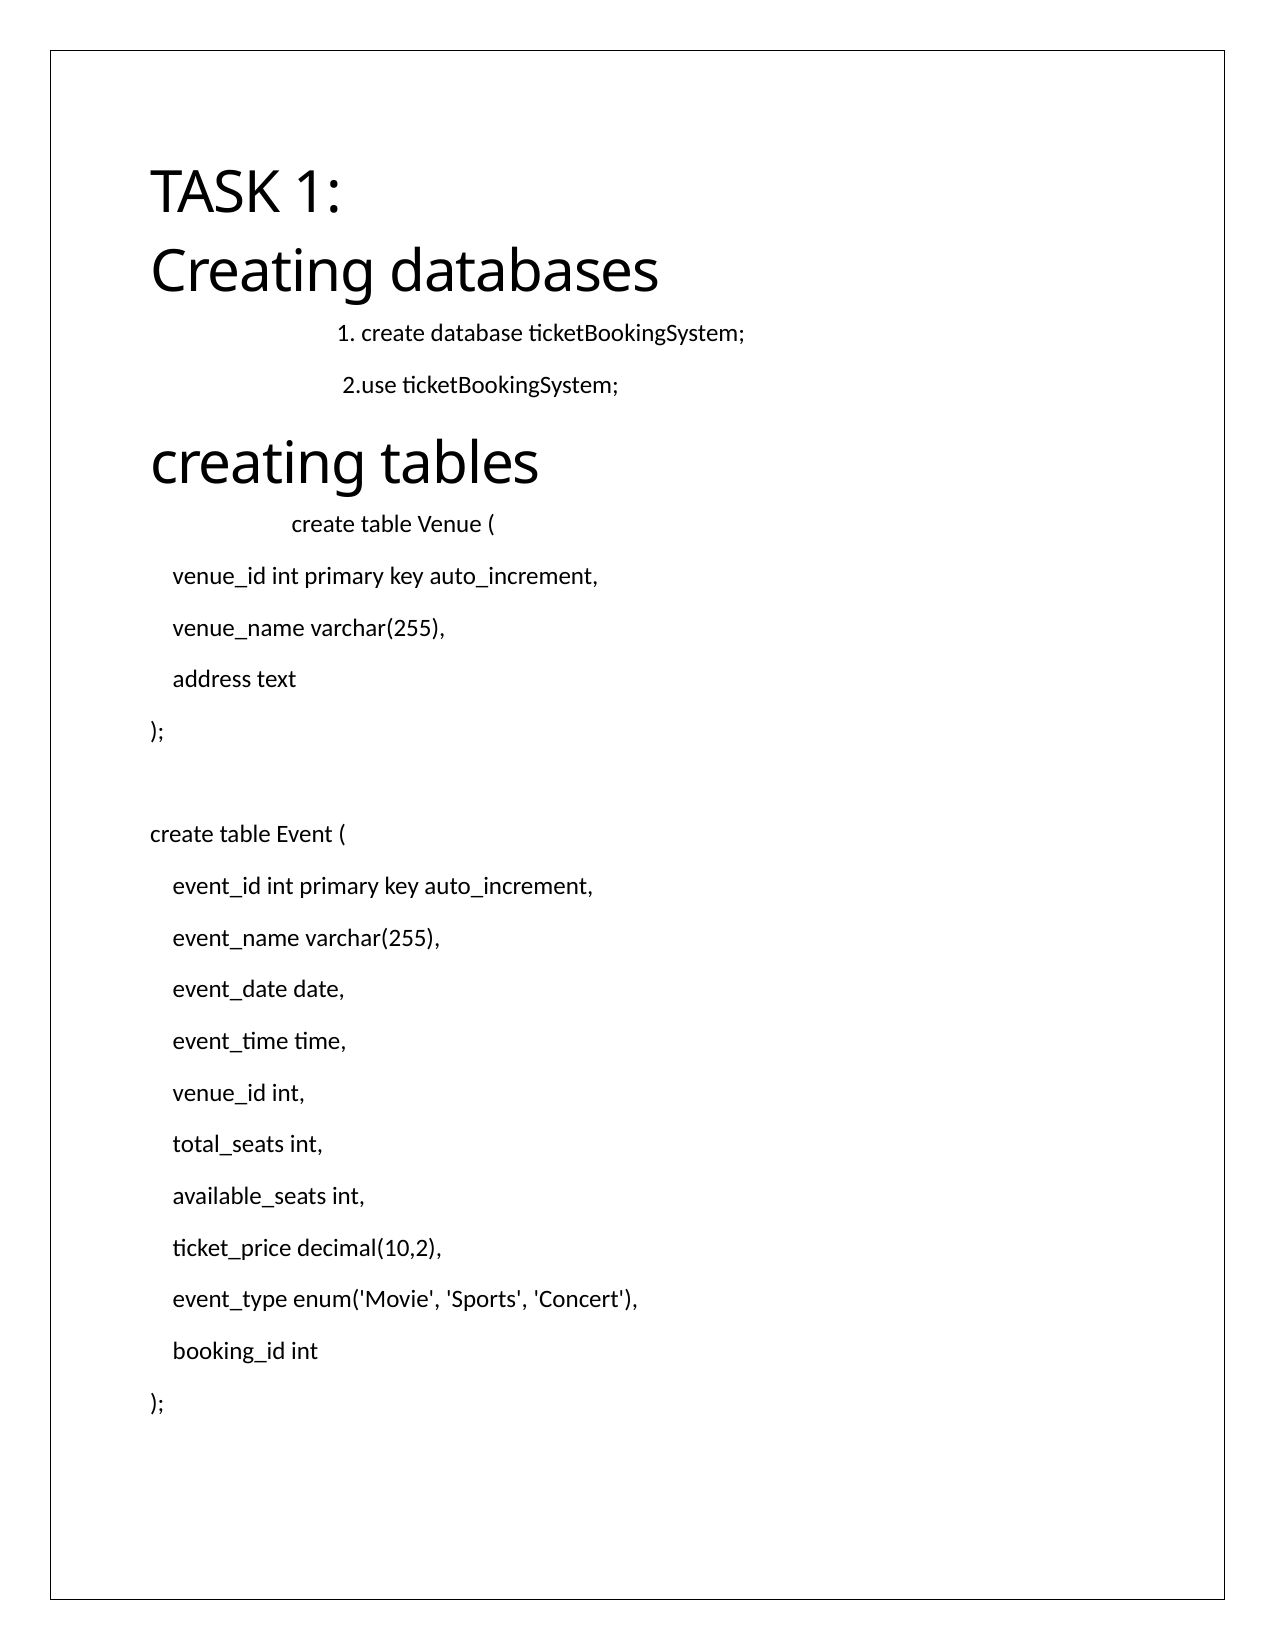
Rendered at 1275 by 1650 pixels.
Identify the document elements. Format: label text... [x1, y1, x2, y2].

text 2.use ticketBookingSystem; [150, 369, 1125, 399]
text event_id int primary key auto_increment, [150, 870, 1125, 901]
text venue_id int primary key auto_increment, [150, 560, 1125, 591]
text total_seats int, [150, 1128, 1125, 1159]
text available_seats int, [150, 1180, 1125, 1211]
text event_type enum('Movie', 'Sports', 'Concert'), [150, 1283, 1125, 1314]
title creating tables [150, 421, 1125, 500]
text 1. create database ticketBookingSystem; [150, 317, 1125, 348]
title TASK 1: [150, 150, 1125, 229]
text ); [150, 1387, 1125, 1417]
text event_date date, [150, 973, 1125, 1004]
text booking_id int [150, 1335, 1125, 1366]
text venue_name varchar(255), [150, 612, 1125, 642]
text ticket_price decimal(10,2), [150, 1232, 1125, 1262]
text create table Venue ( [150, 508, 1125, 539]
text ); [150, 715, 1125, 746]
text event_name varchar(255), [150, 922, 1125, 952]
text address text [150, 663, 1125, 694]
text venue_id int, [150, 1077, 1125, 1107]
text event_time time, [150, 1025, 1125, 1056]
text create table Event ( [150, 818, 1125, 849]
title Creating databases [150, 229, 1125, 309]
